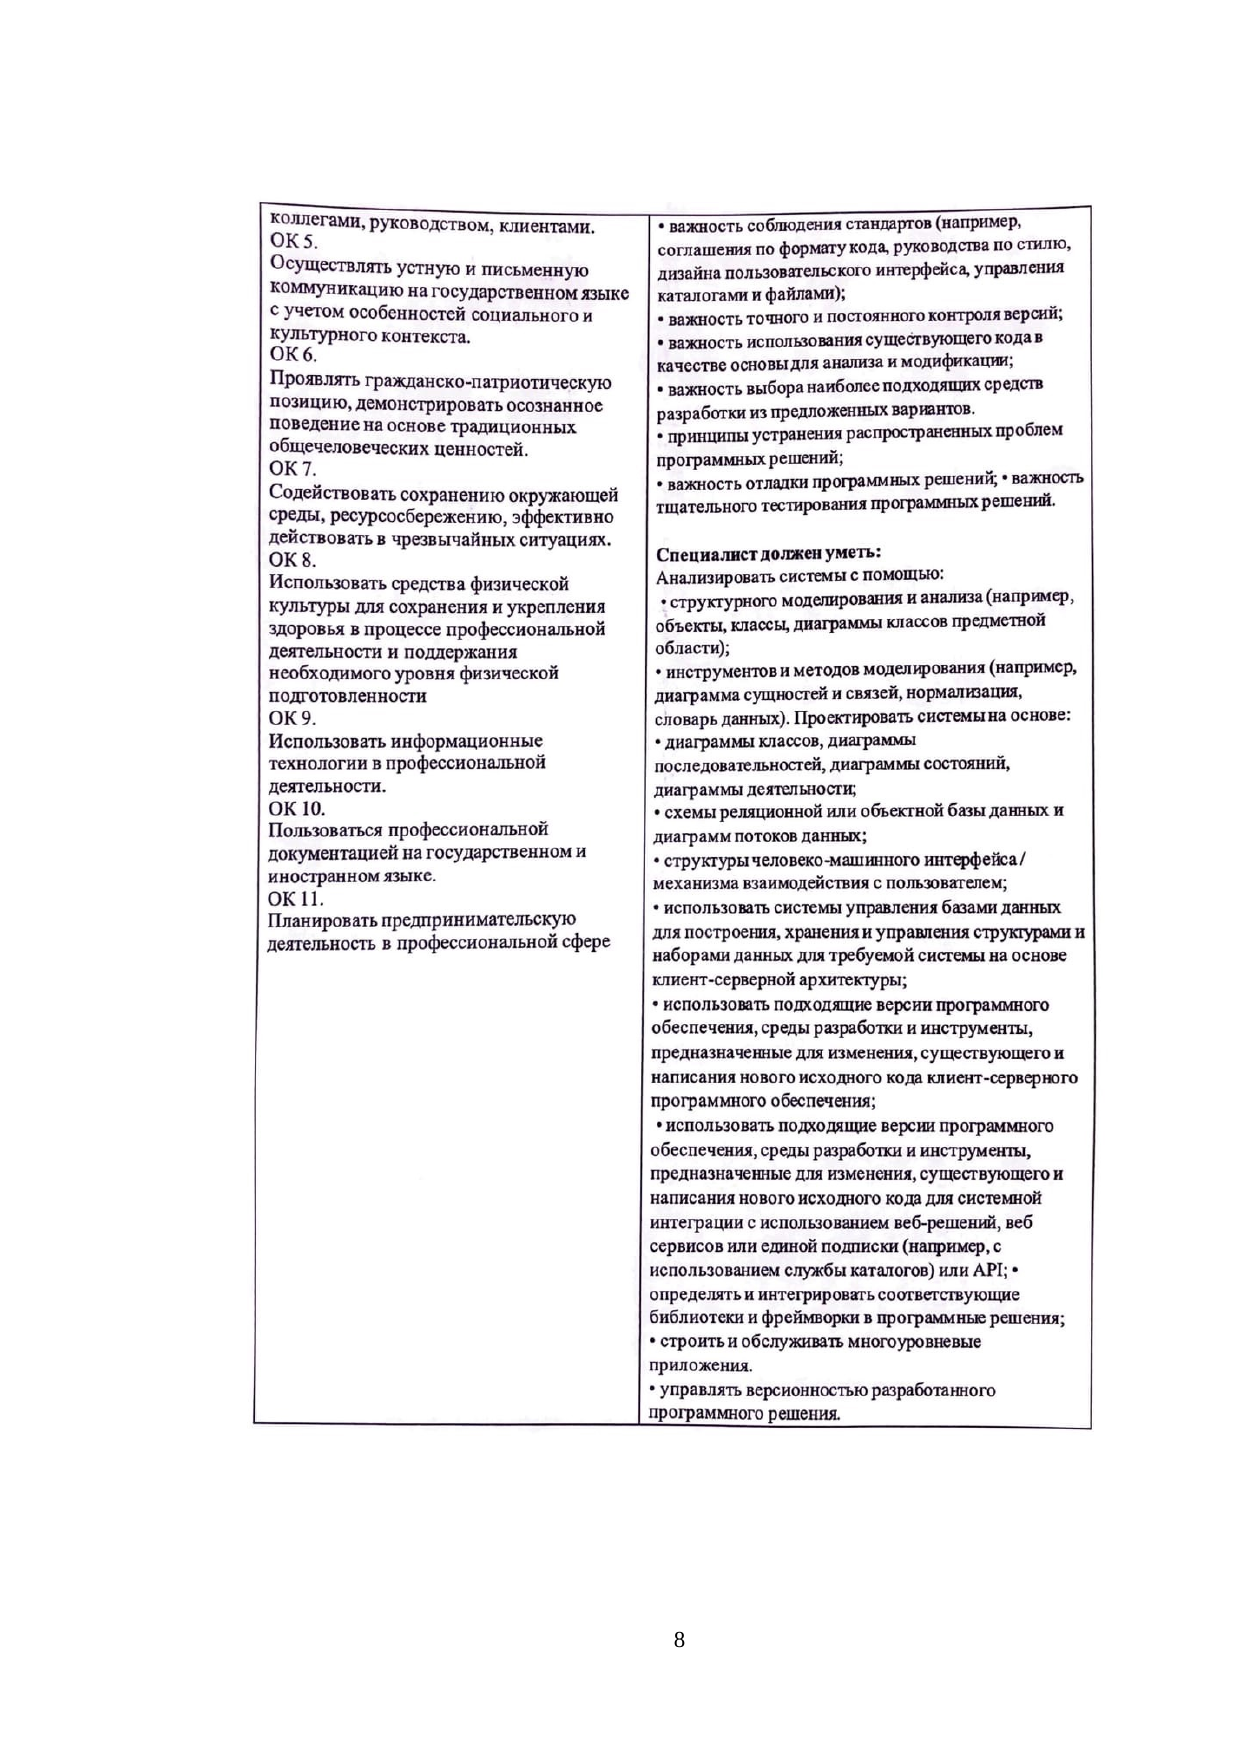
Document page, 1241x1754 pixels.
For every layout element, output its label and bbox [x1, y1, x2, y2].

picture [177, 118, 1151, 1526]
